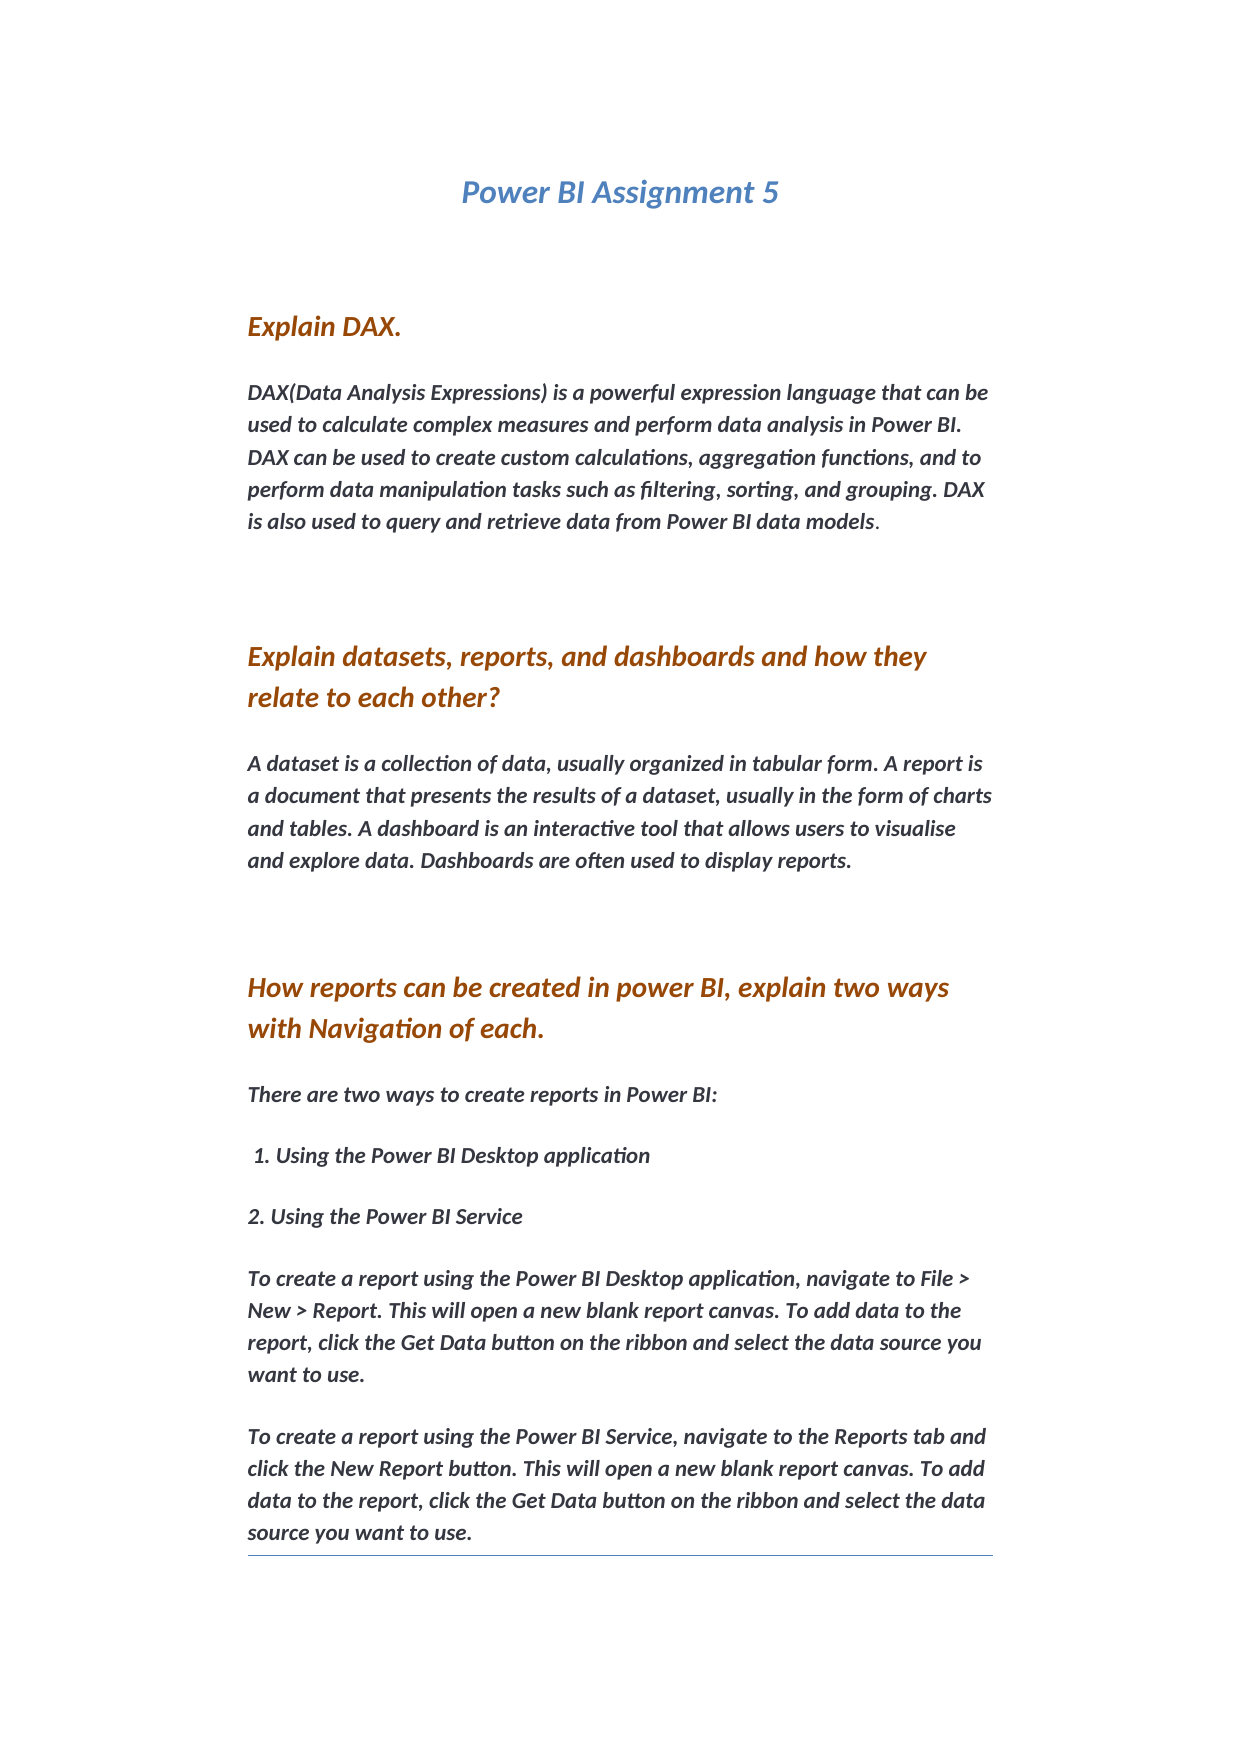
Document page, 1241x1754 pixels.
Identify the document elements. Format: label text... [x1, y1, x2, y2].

text Power BI Assignment 5 [247, 171, 993, 212]
text 2. Using the Power BI Service [247, 1202, 993, 1231]
text DAX(Data Analysis Expressions) is a powerful expression language that can be used to calculate complex measures and perform data analysis in Power BI. DAX can be used to create custom calculations, aggregation functions, and to perform data manipulation tasks such as filtering, sorting, and grouping. DAX is also used to query and retrieve data from Power BI data models. [247, 378, 993, 535]
text There are two ways to create reports in Power BI: [247, 1080, 993, 1108]
text To create a report using the Power BI Service, navigate to the Reports tab and click the New Report button. This will open a new blank report canvas. To add data to the report, click the Get Data button on the ribbon and select the data source you want to use. [247, 1422, 993, 1556]
text Explain datasets, reports, and dashboards and how they relate to each other? [247, 638, 993, 715]
text To create a report using the Power BI Desktop application, navigate to File > New > Report. This will open a new blank report canvas. To add data to the report, click the Get Data button on the ribbon and select the data source you want to use. [247, 1264, 993, 1388]
text Explain DAX. [247, 308, 993, 344]
text How reports can be created in power BI, explain two ways with Navigation of each. [247, 969, 993, 1045]
text 1. Using the Power BI Desktop application [247, 1141, 993, 1169]
text A dataset is a collection of data, usually organized in tabular form. A report is a document that presents the results of a dataset, usually in the form of charts and tables. A dashboard is an interactive tool that allows users to visualise and explore data. Dashboards are often used to display reports. [247, 749, 993, 874]
